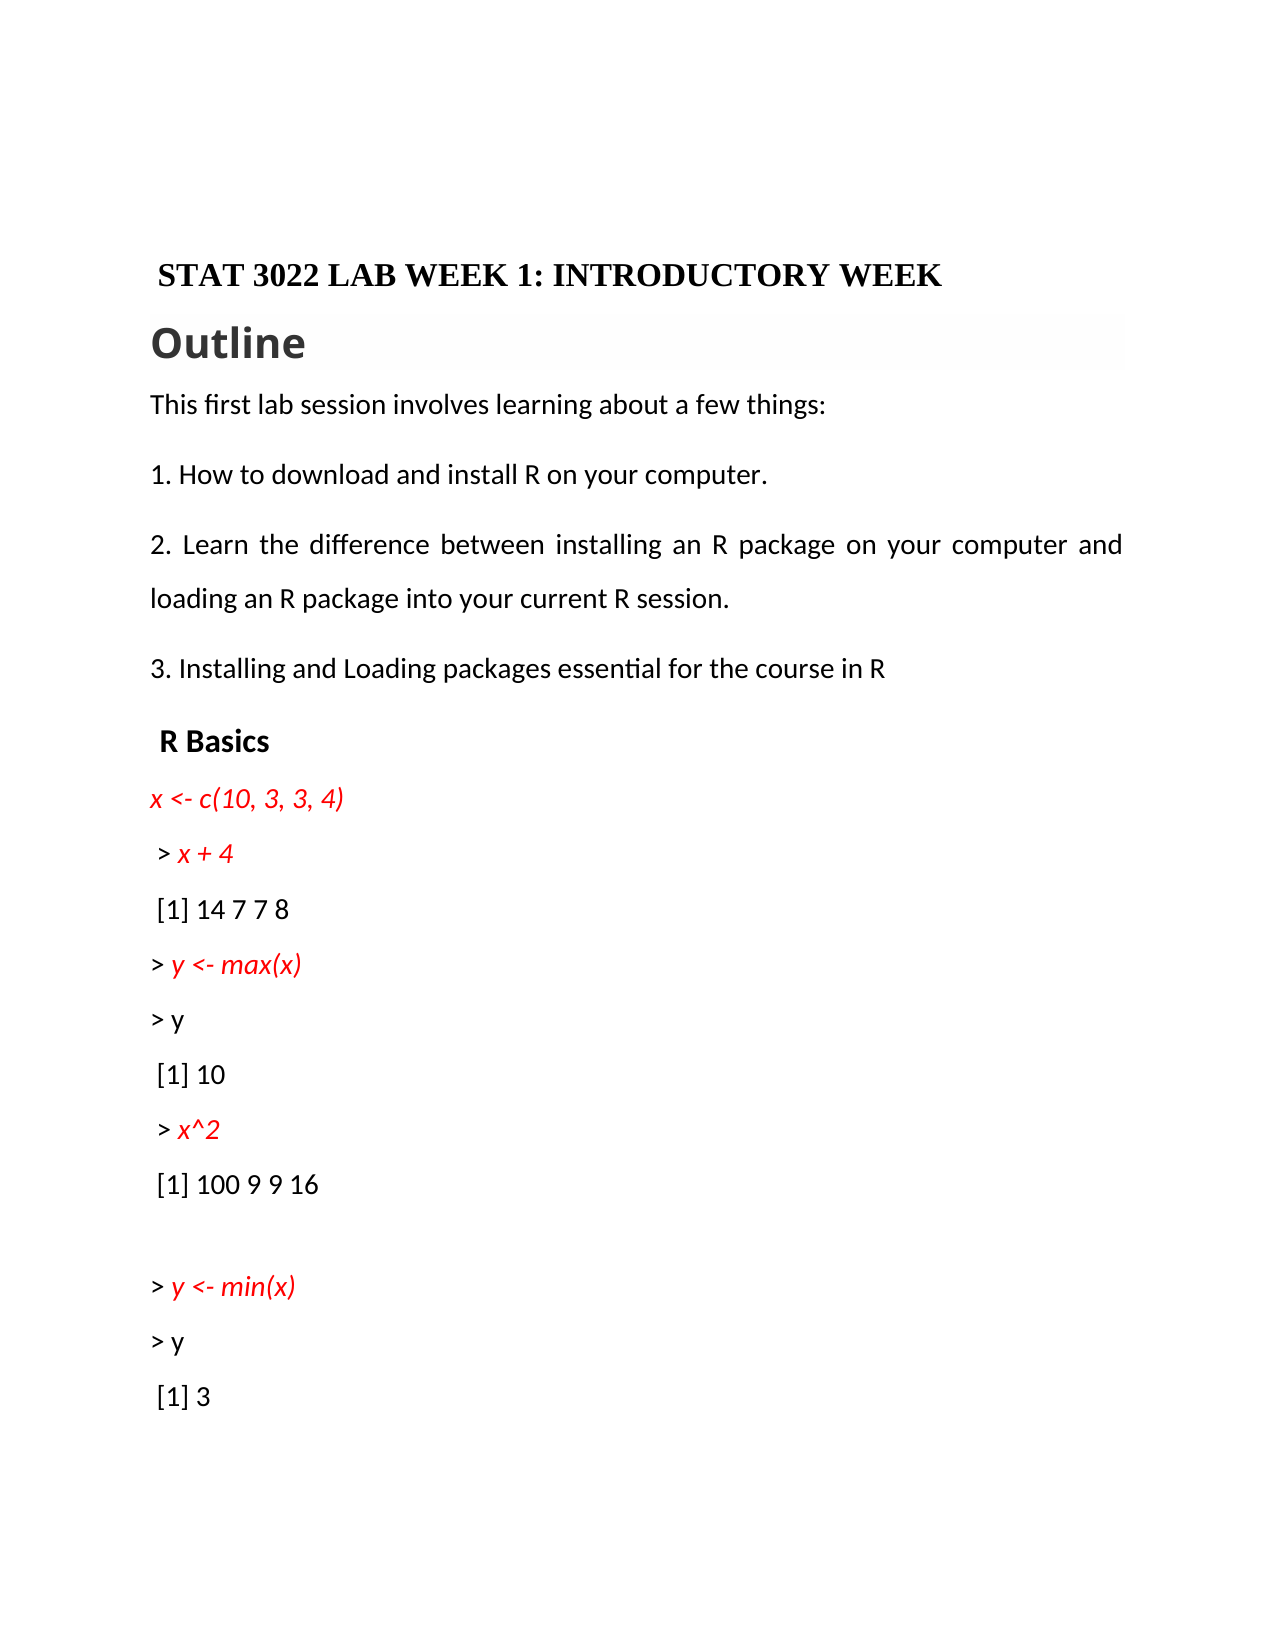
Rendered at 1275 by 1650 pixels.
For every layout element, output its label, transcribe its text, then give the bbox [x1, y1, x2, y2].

text [1] 3 [150, 1378, 1125, 1414]
text This first lab session involves learning about a few things: [150, 386, 1125, 422]
text > x + 4 [150, 836, 1125, 871]
text Outline [150, 314, 1125, 370]
text [1] 14 7 7 8 [150, 891, 1125, 926]
text R Basics [150, 720, 1125, 761]
text > y <- max(x) [150, 946, 1125, 981]
text > x^2 [150, 1111, 1125, 1147]
text 3. Installing and Loading packages essential for the course in R [150, 650, 1125, 685]
text STAT 3022 LAB WEEK 1: INTRODUCTORY WEEK [150, 256, 1125, 294]
text > y [150, 1323, 1125, 1359]
text 2. Learn the difference between installing an R package on your computer and loading an R package into your current R session. [150, 526, 1125, 615]
text 1. How to download and install R on your computer. [150, 456, 1125, 492]
text [1] 100 9 9 16 [150, 1166, 1125, 1202]
text > y <- min(x) [150, 1268, 1125, 1304]
text [1] 10 [150, 1056, 1125, 1092]
text x <- c(10, 3, 3, 4) [150, 781, 1125, 816]
text > y [150, 1001, 1125, 1037]
